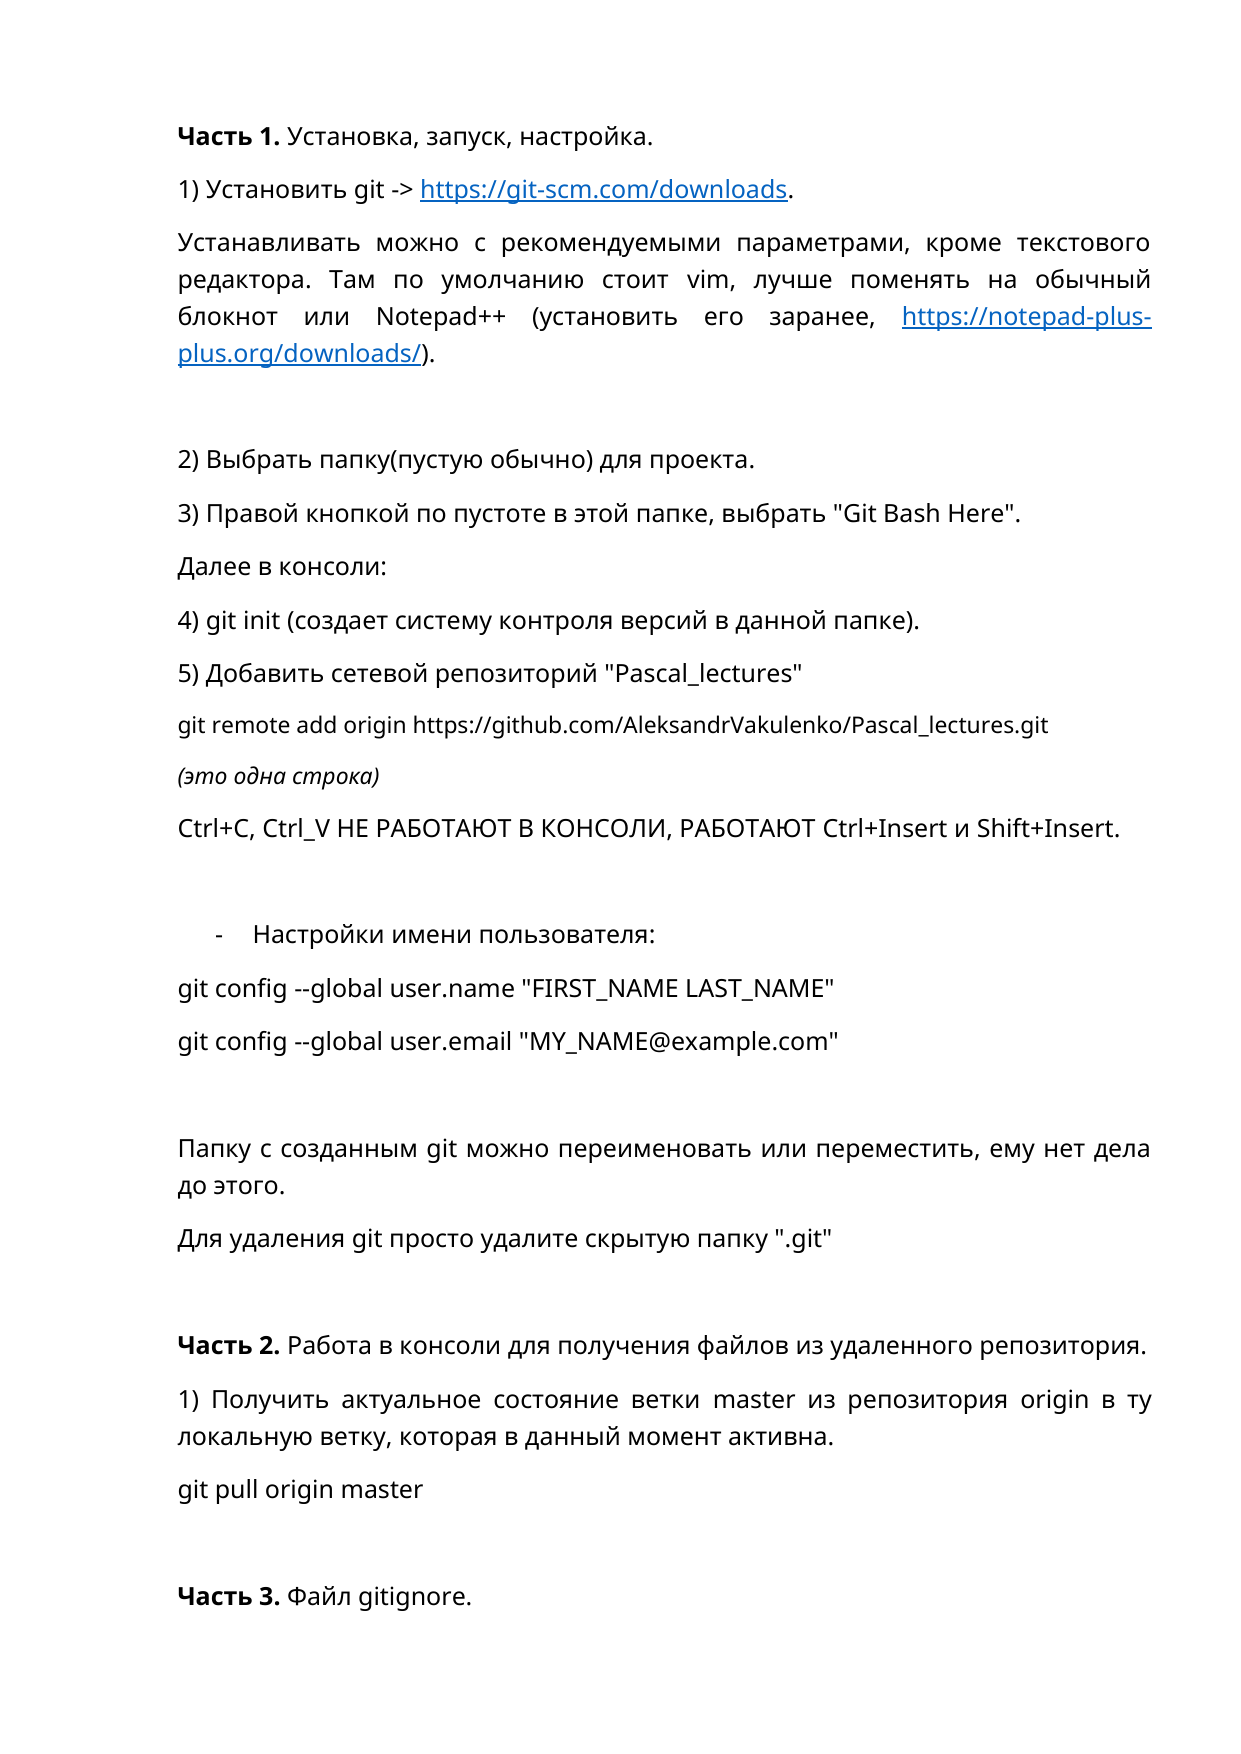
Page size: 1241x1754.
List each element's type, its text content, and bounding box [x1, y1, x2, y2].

text git remote add origin https://github.com/AleksandrVakulenko/Pascal_lectures.git [177, 709, 1152, 741]
text Часть 1. Установка, запуск, настройка. [177, 118, 1152, 152]
text 2) Выбрать папку(пустую обычно) для проекта. [177, 442, 1152, 476]
list Настройки имени пользователя: [215, 917, 1152, 951]
text git config --global user.name "FIRST_NAME LAST_NAME" [177, 971, 1152, 1004]
text 4) git init (создает систему контроля версий в данной папке). [177, 602, 1152, 637]
text Устанавливать можно с рекомендуемыми параметрами, кроме текстового редактора. Там по умолчанию стоит vim, лучше поменять на обычный блокнот или Notepad++ (установить его заранее, https://notepad-plus-plus.org/downloads/). [177, 225, 1152, 369]
text Далее в консоли: [177, 549, 1152, 583]
text 1) Установить git -> https://git-scm.com/downloads. [177, 172, 1152, 206]
text git config --global user.email "MY_NAME@example.com" [177, 1024, 1152, 1058]
text Для удаления git просто удалите скрытую папку ".git" [177, 1221, 1152, 1255]
text Ctrl+C, Ctrl_V НЕ РАБОТАЮТ В КОНСОЛИ, РАБОТАЮТ Ctrl+Insert и Shift+Insert. [177, 810, 1152, 844]
text (это одна строка) [177, 760, 1152, 791]
text 5) Добавить сетевой репозиторий "Pascal_lectures" [177, 656, 1152, 690]
text Папку с созданным git можно переименовать или переместить, ему нет дела до этого. [177, 1131, 1152, 1202]
text 1) Получить актуальное состояние ветки master из репозитория origin в ту локальную ветку, которая в данный момент активна. [177, 1381, 1152, 1452]
text git pull origin master [177, 1472, 1152, 1506]
text Часть 3. Файл gitignore. [177, 1578, 1152, 1612]
text Часть 2. Работа в консоли для получения файлов из удаленного репозитория. [177, 1328, 1152, 1362]
text 3) Правой кнопкой по пустоте в этой папке, выбрать "Git Bash Here". [177, 496, 1152, 530]
